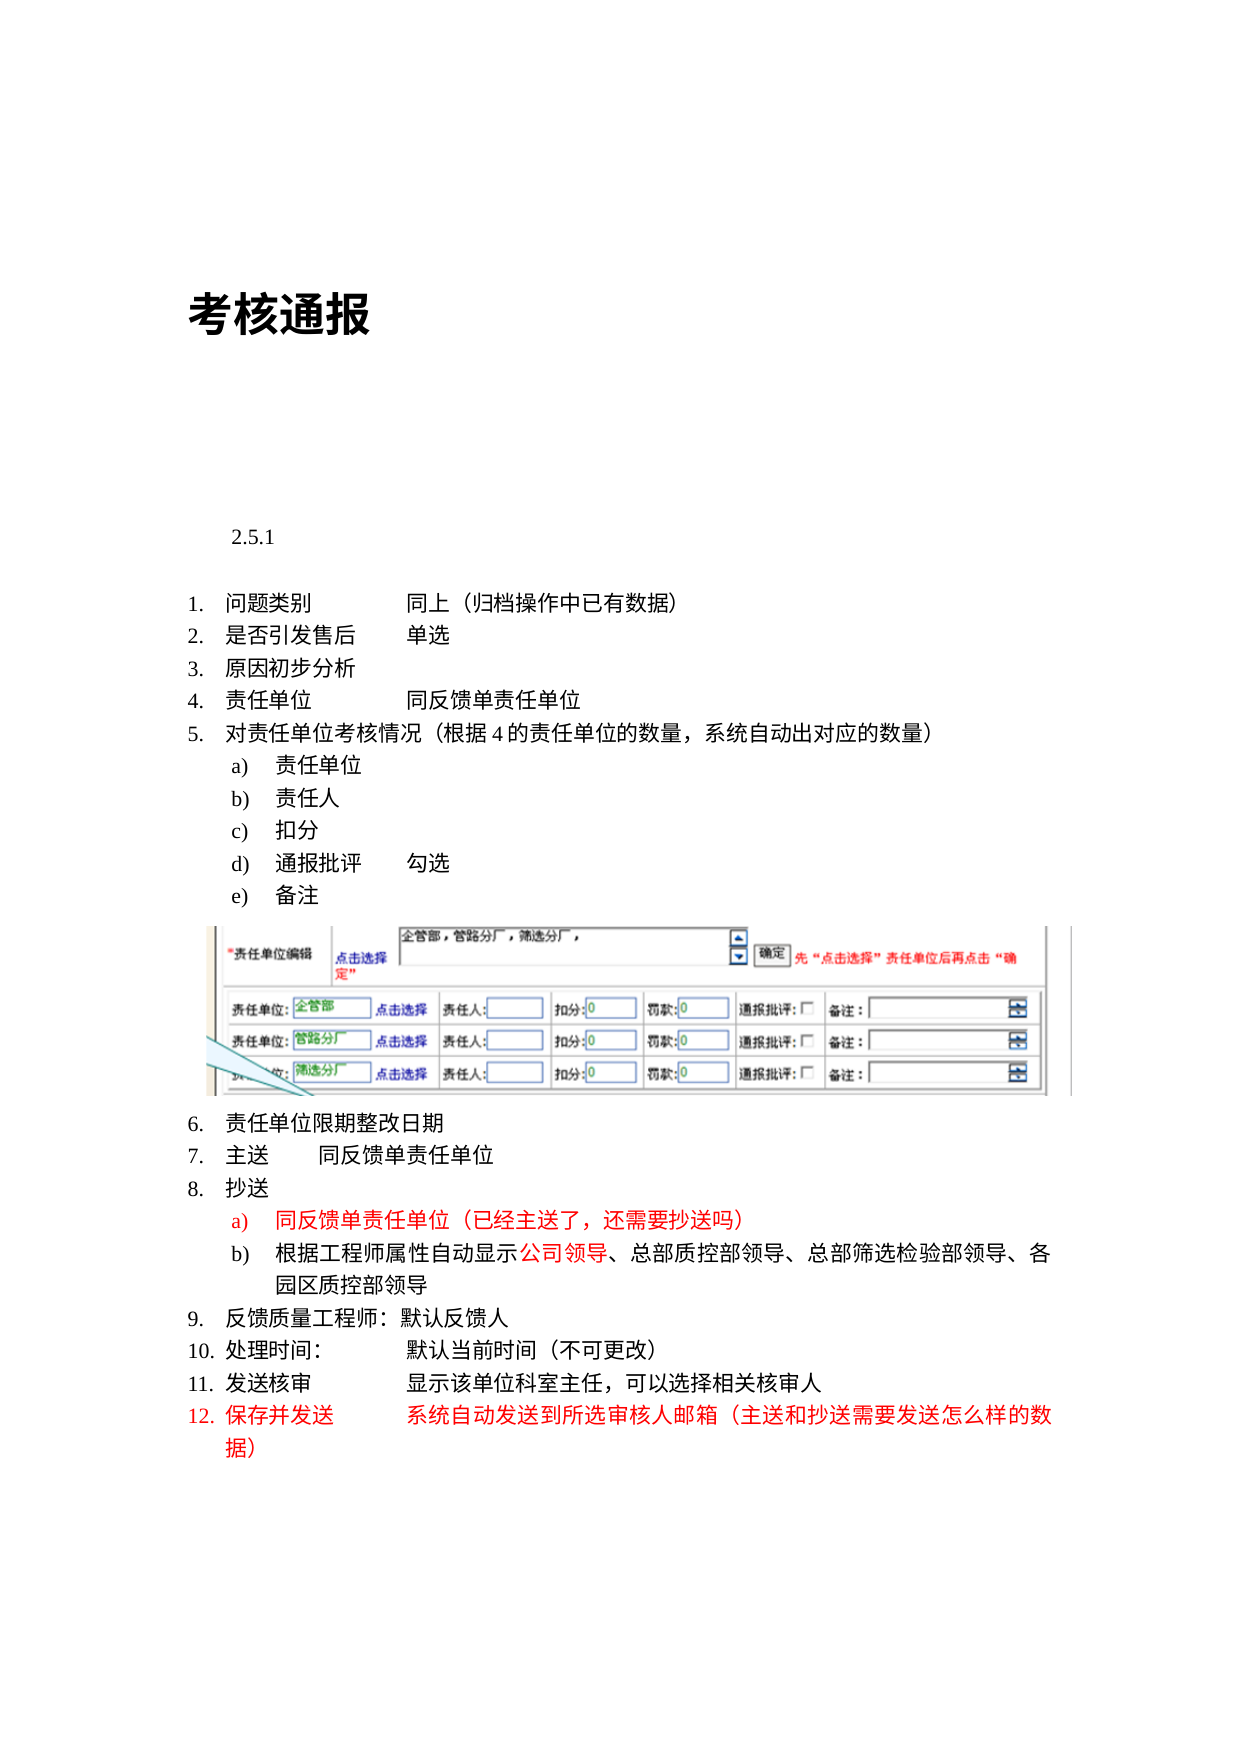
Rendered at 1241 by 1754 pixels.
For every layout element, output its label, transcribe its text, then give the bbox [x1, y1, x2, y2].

list 2.5.1 [231, 520, 1053, 553]
list 扣分 [231, 813, 1053, 845]
picture [206, 926, 1072, 1096]
list 责任人 [231, 780, 1053, 813]
list 责任单位 [231, 748, 1053, 780]
list 保存并发送 系统自动发送到所选审核人邮箱（主送和抄送需要发送怎么样的数据） [187, 1398, 1053, 1463]
list 问题类别 同上（归档操作中已有数据） [187, 585, 1053, 618]
list 是否引发售后 单选 [187, 618, 1053, 650]
list 发送核审 显示该单位科室主任，可以选择相关核审人 [187, 1365, 1053, 1398]
list 对责任单位考核情况（根据4的责任单位的数量，系统自动出对应的数量） [187, 715, 1053, 748]
list 通报批评 勾选 [231, 845, 1053, 878]
list 根据工程师属性自动显示公司领导、总部质控部领导、总部筛选检验部领导、各园区质控部领导 [231, 1235, 1053, 1300]
list 抄送 [187, 1170, 1053, 1203]
list 反馈质量工程师：默认反馈人 [187, 1300, 1053, 1333]
list 处理时间： 默认当前时间（不可更改） [187, 1333, 1053, 1365]
list 同反馈单责任单位（已经主送了，还需要抄送吗） [231, 1203, 1053, 1235]
list 原因初步分析 [187, 650, 1053, 683]
list 备注 [231, 878, 1053, 910]
subtitle 考核通报 [187, 262, 1053, 360]
list 责任单位 同反馈单责任单位 [187, 683, 1053, 715]
list 主送 同反馈单责任单位 [187, 1138, 1053, 1170]
